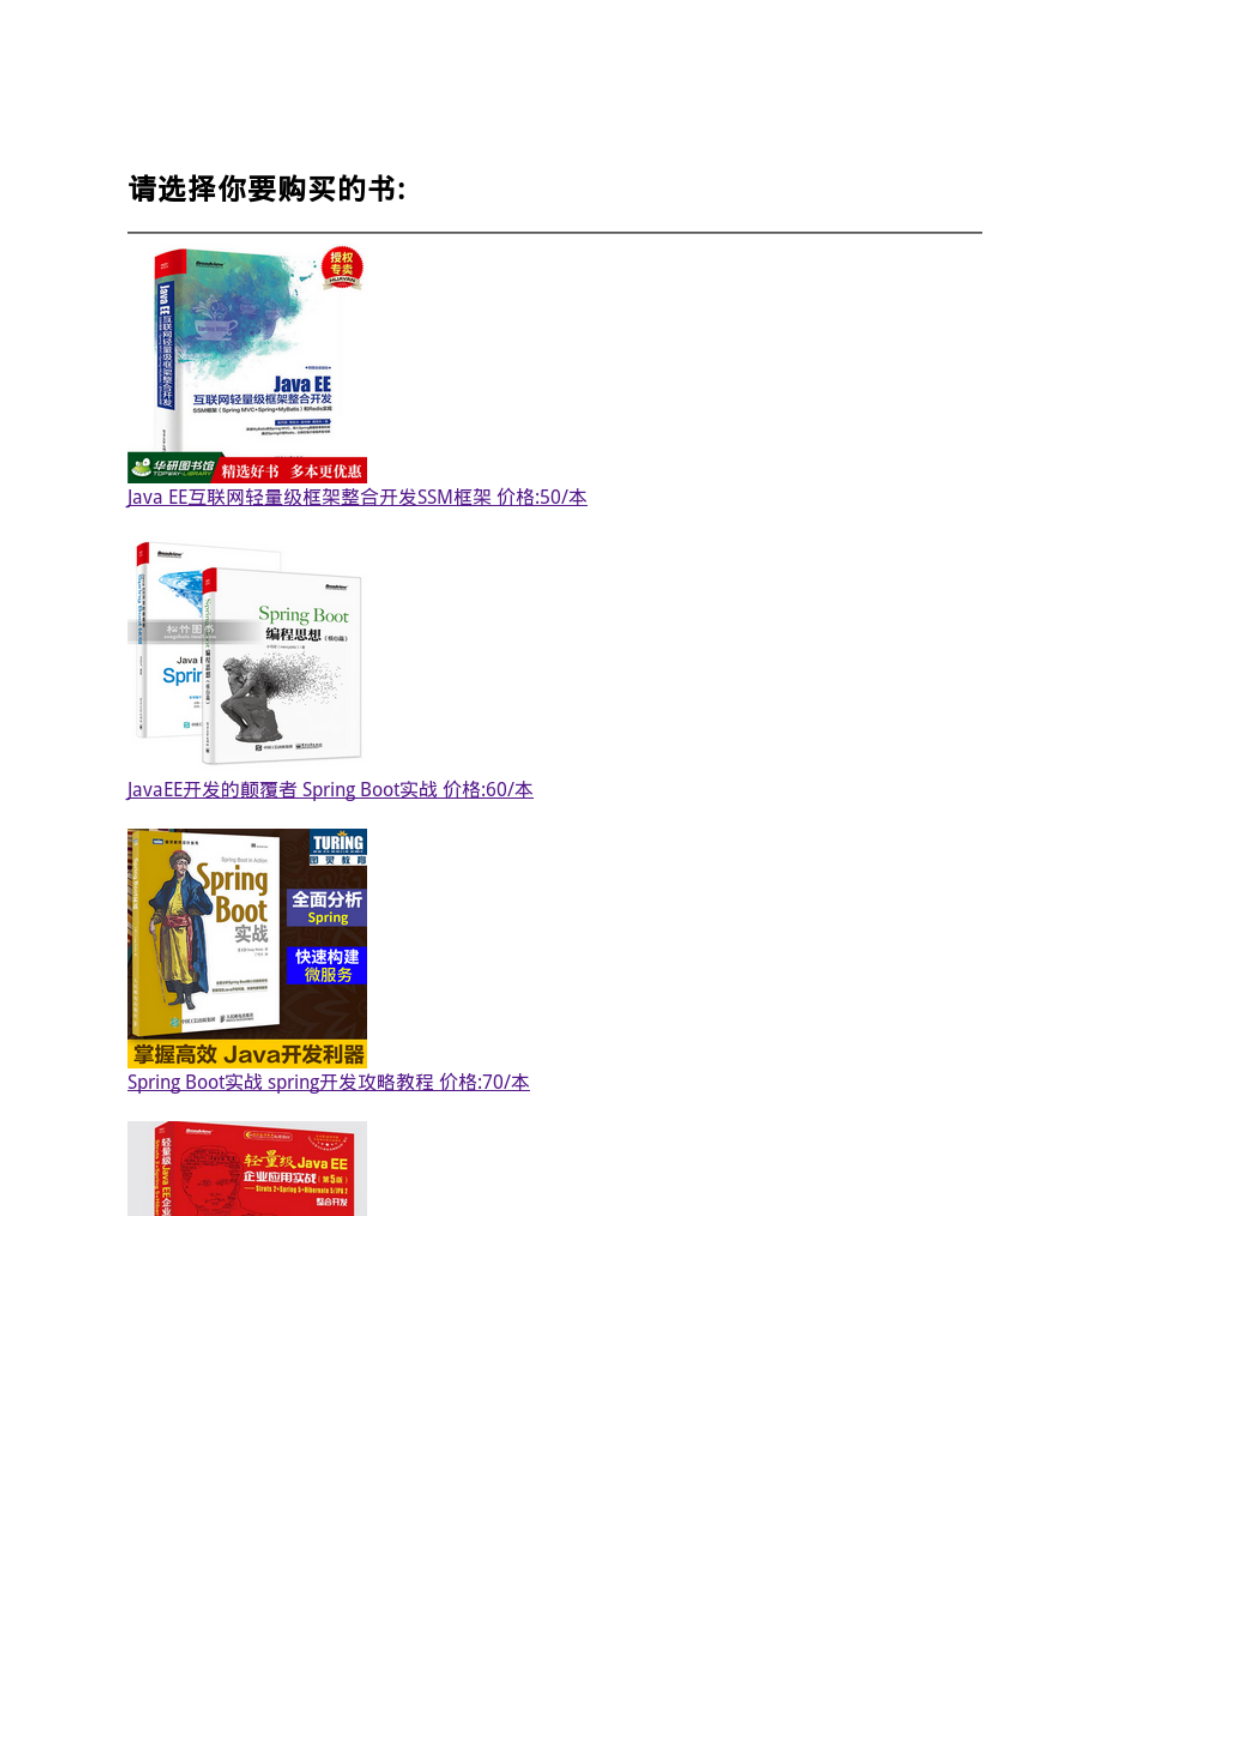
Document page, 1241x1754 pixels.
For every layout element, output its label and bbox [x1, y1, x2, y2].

picture [118, 162, 983, 1216]
